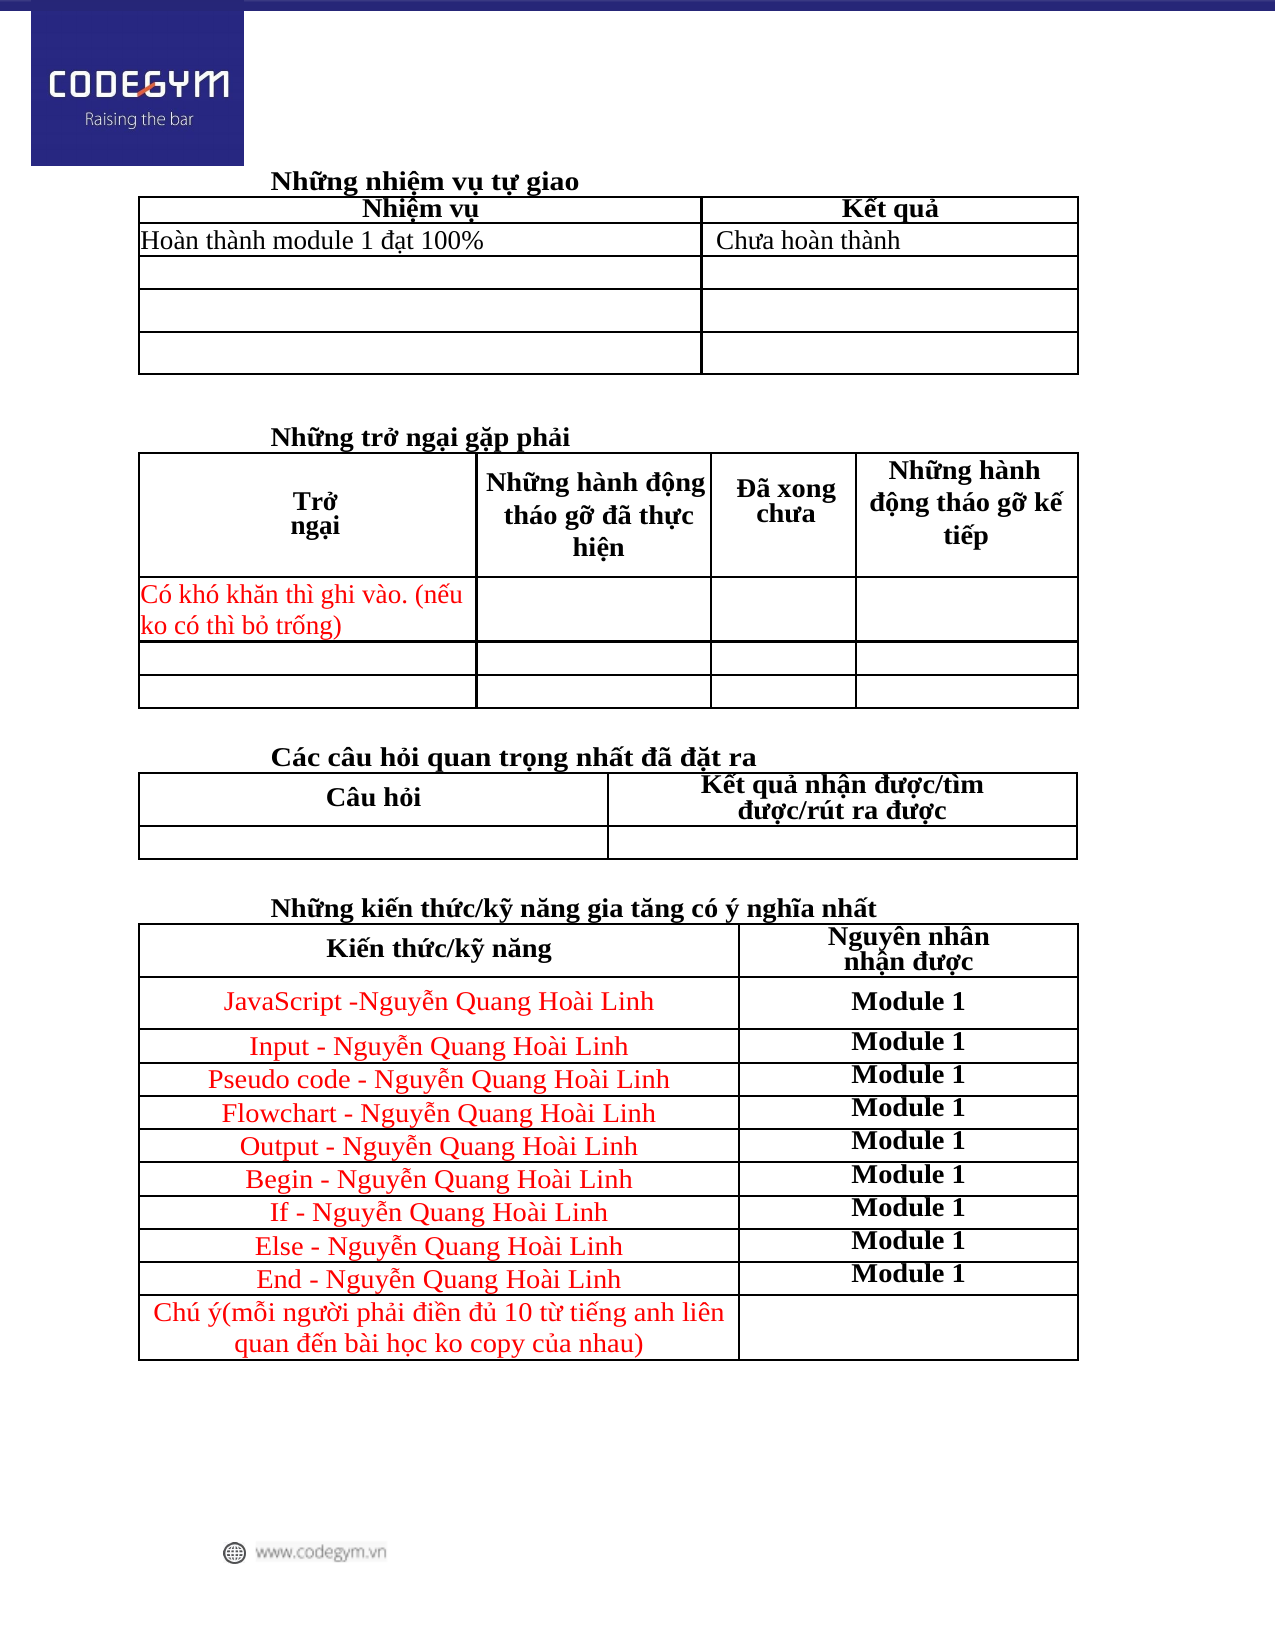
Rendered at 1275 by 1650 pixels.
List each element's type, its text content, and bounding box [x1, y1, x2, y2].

table_cell Module 1 [740, 1263, 1077, 1294]
table_cell [857, 676, 1077, 707]
table_cell [712, 578, 855, 640]
table_cell If - Nguyễn Quang Hoài Linh [140, 1197, 738, 1228]
table_cell Output - Nguyễn Quang Hoài Linh [140, 1130, 738, 1161]
text Những nhiệm vụ tự giao [270, 164, 1131, 196]
table_cell [140, 676, 475, 707]
table_cell [712, 676, 855, 707]
table_header Những hành động tháo gỡ kế tiếp [857, 454, 1077, 576]
table_cell Module 1 [740, 1030, 1077, 1062]
table_cell Có khó khăn thì ghi vào. (nếu ko có thì bỏ trống) [140, 578, 475, 640]
table_header Trở ngại [140, 454, 475, 576]
table_cell [478, 643, 710, 673]
table_cell Chưa hoàn thành [703, 224, 1077, 255]
table_header Kết quả [703, 198, 1077, 222]
picture [0, 0, 1275, 166]
table_header Nguyên nhân nhận được [740, 925, 1077, 976]
table_cell [740, 1296, 1077, 1358]
table_header Những hành động tháo gỡ đã thực hiện [478, 454, 710, 576]
text Những trở ngại gặp phải [270, 421, 1131, 452]
table_cell Begin - Nguyễn Quang Hoài Linh [140, 1163, 738, 1194]
table_cell [140, 333, 700, 373]
table_cell [609, 827, 1076, 858]
table_cell Module 1 [740, 1097, 1077, 1128]
table_cell Else - Nguyễn Quang Hoài Linh [140, 1230, 738, 1261]
table_cell Chú ý(mỗi người phải điền đủ 10 từ tiếng anh liên quan đến bài học ko copy của nhau) [140, 1296, 738, 1358]
table_cell Module 1 [740, 1197, 1077, 1228]
table_cell [857, 643, 1077, 673]
table_cell [140, 643, 475, 673]
text Những kiến thức/kỹ năng gia tăng có ý nghĩa nhất [270, 892, 1131, 923]
table_cell End - Nguyễn Quang Hoài Linh [140, 1263, 738, 1294]
table_cell Module 1 [740, 1064, 1077, 1095]
table_cell [140, 827, 607, 858]
table_cell [140, 290, 700, 331]
table_cell Module 1 [740, 1130, 1077, 1161]
table_header Kết quả nhận được/tìm được/rút ra được [609, 774, 1076, 824]
table_cell Hoàn thành module 1 đạt 100% [140, 224, 700, 255]
table_header Nhiệm vụ [140, 198, 700, 222]
table_header Câu hỏi [140, 774, 607, 824]
text Các câu hỏi quan trọng nhất đã đặt ra [270, 741, 1131, 772]
table_cell Module 1 [740, 978, 1077, 1028]
table_cell [478, 578, 710, 640]
table_cell [857, 578, 1077, 640]
table_cell [478, 676, 710, 707]
table_cell [140, 257, 700, 288]
table_cell JavaScript -Nguyễn Quang Hoài Linh [140, 978, 738, 1028]
table_cell [703, 333, 1077, 373]
table_cell Input - Nguyễn Quang Hoài Linh [140, 1030, 738, 1062]
table_cell [712, 643, 855, 673]
table_cell Pseudo code - Nguyễn Quang Hoài Linh [140, 1064, 738, 1095]
picture [223, 1535, 1246, 1636]
table_cell [703, 257, 1077, 288]
table_cell Module 1 [740, 1163, 1077, 1194]
table_cell Module 1 [740, 1230, 1077, 1261]
table_header Đã xong chưa [712, 454, 855, 576]
table_cell [703, 290, 1077, 331]
table_cell Flowchart - Nguyễn Quang Hoài Linh [140, 1097, 738, 1128]
table_header Kiến thức/kỹ năng [140, 925, 738, 976]
